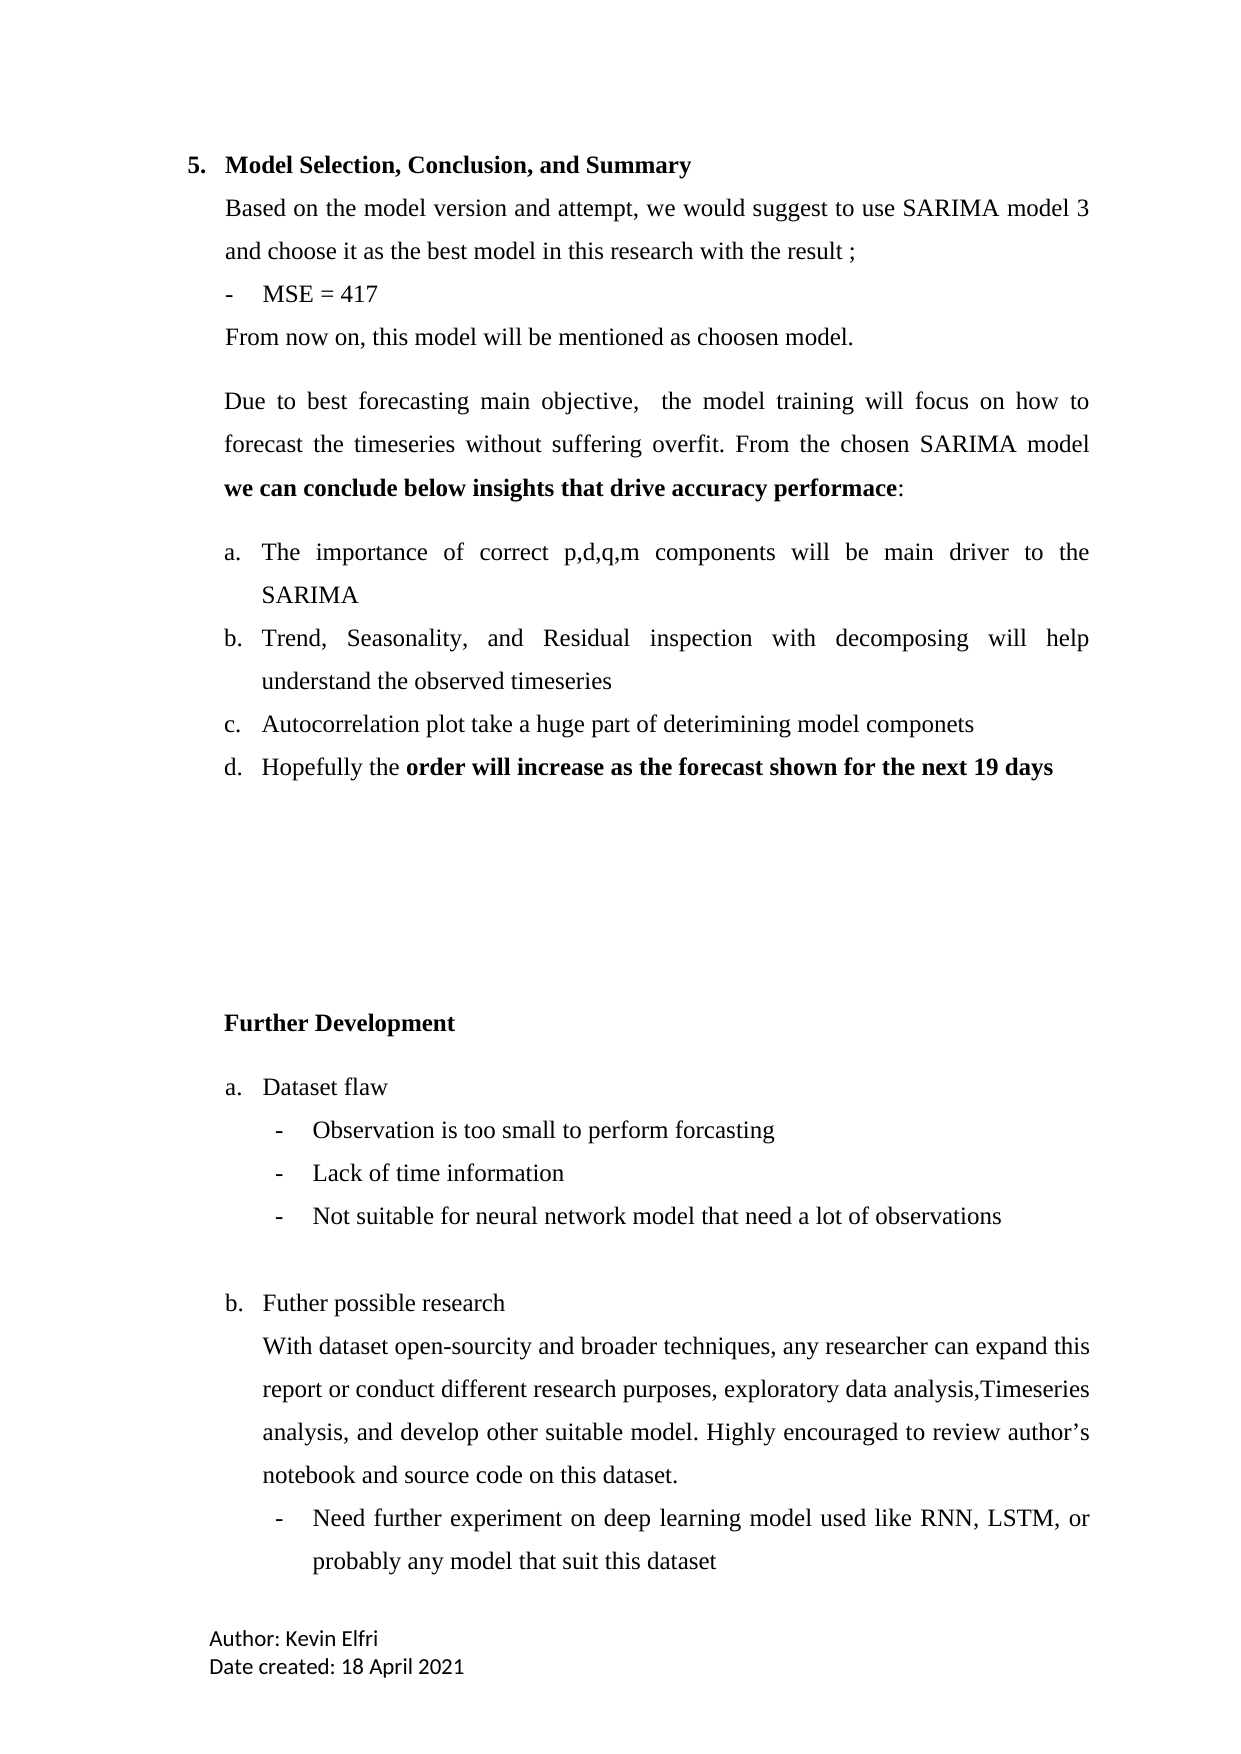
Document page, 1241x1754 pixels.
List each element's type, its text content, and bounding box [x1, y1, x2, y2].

list Based on the model version and attempt, we would suggest to use SARIMA model 3 and choose it as the best model in this research with the result ; [225, 193, 1090, 265]
list From now on, this model will be mentioned as choosen model. [225, 322, 1090, 351]
list MSE = 417 [225, 279, 1090, 308]
list Need further experiment on deep learning model used like RNN, LSTM, or probably any model that suit this dataset [275, 1503, 1090, 1575]
list Dataset flaw [225, 1072, 1090, 1101]
list Hopefully the order will increase as the forecast shown for the next 19 days [224, 752, 1090, 781]
list Autocorrelation plot take a huge part of deterimining model componets [224, 709, 1090, 738]
text Due to best forecasting main objective, the model training will focus on how to forecast the timeseries without suffering overfit. From the chosen SARIMA model we can conclude below insights that drive accuracy performace: [224, 386, 1090, 501]
list Not suitable for neural network model that need a lot of observations [275, 1201, 1090, 1230]
list Lack of time information [275, 1158, 1090, 1187]
list Observation is too small to perform forcasting [275, 1115, 1090, 1144]
list Model Selection, Conclusion, and Summary [187, 150, 1090, 179]
list The importance of correct p,d,q,m components will be main driver to the SARIMA [224, 537, 1090, 608]
text Further Development [224, 1008, 1090, 1037]
list Futher possible research [225, 1288, 1090, 1316]
list With dataset open-sourcity and broader techniques, any researcher can expand this report or conduct different research purposes, exploratory data analysis,Timeseries analysis, and develop other suitable model. Highly encouraged to review author’s notebook and source code on this dataset. [262, 1331, 1090, 1489]
list Trend, Seasonality, and Residual inspection with decomposing will help understand the observed timeseries [224, 623, 1090, 695]
